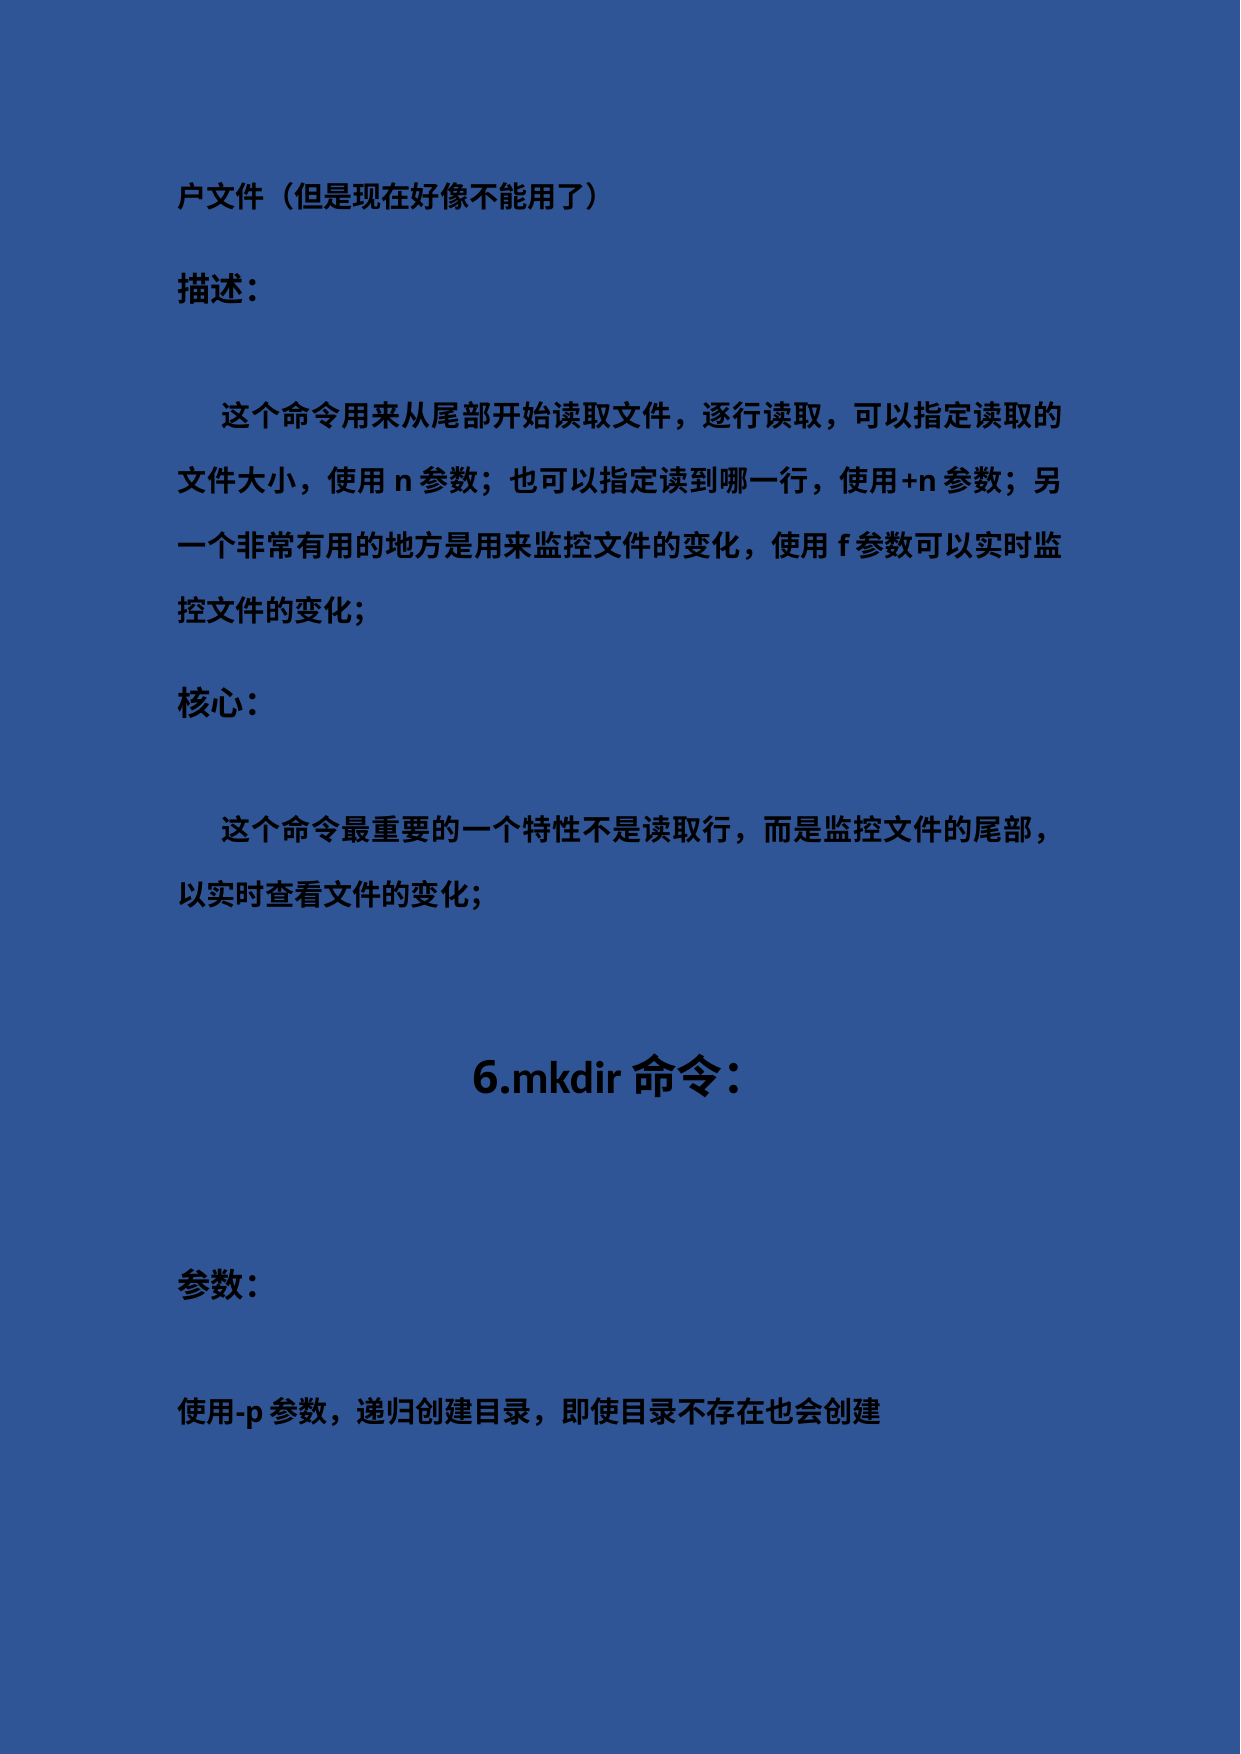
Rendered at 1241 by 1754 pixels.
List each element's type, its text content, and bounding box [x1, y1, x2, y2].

list 这个命令用来从尾部开始读取文件，逐行读取，可以指定读取的文件大小，使用n参数；也可以指定读到哪一行，使用+n参数；另一个非常有用的地方是用来监控文件的变化，使用f参数可以实时监控文件的变化； [177, 381, 1063, 641]
subtitle mkdir命令： [177, 1025, 1063, 1123]
subtitle 核心： [177, 668, 1063, 733]
list 使用-p参数，递归创建目录，即使目录不存在也会创建 [177, 1377, 1063, 1442]
subtitle 描述： [177, 254, 1063, 319]
subtitle 参数： [177, 1250, 1063, 1315]
list 这个命令最重要的一个特性不是读取行，而是监控文件的尾部，以实时查看文件的变化； [177, 795, 1063, 925]
list -p=pid 和f一起连用，用来创建一个新的线程来监控某个文件，比如有用户正在打开一个文件，而管理员可以通过这个方式来监控用户文件（但是现在好像不能用了） [177, 162, 1063, 227]
